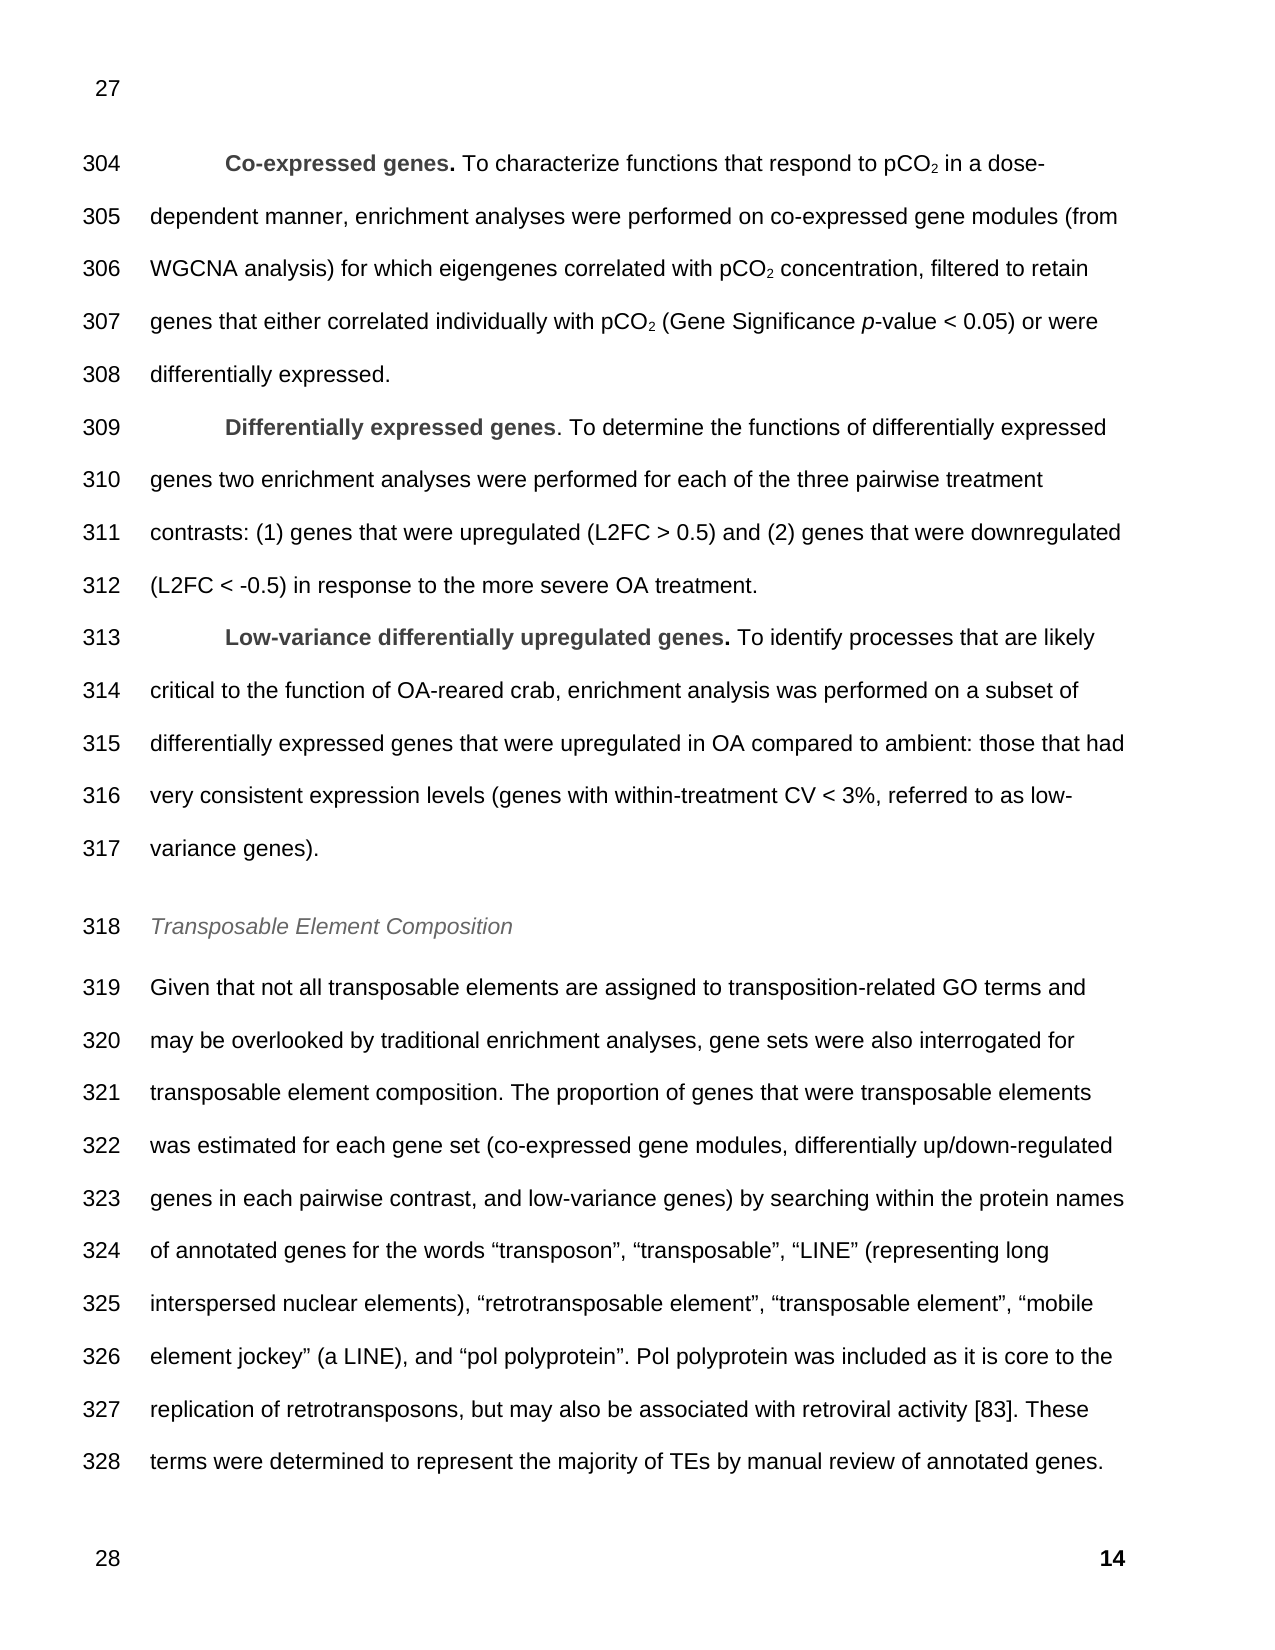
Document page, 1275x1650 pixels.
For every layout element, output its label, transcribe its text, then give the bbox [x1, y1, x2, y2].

subtitle Transposable Element Composition [150, 913, 1125, 939]
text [150, 974, 1125, 1475]
text Co-expressed genes. To characterize functions that respond to pCO2 in a dose-dependent manner, enrichment analyses were performed on co-expressed gene modules (from WGCNA analysis) for which eigengenes correlated with pCO2 concentration, filtered to retain genes that either correlated individually with pCO2 (Gene Significance p-value < 0.05) or were differentially expressed. [150, 150, 1125, 387]
text Low-variance differentially upregulated genes. To identify processes that are likely critical to the function of OA-reared crab, enrichment analysis was performed on a subset of differentially expressed genes that were upregulated in OA compared to ambient: those that had very consistent expression levels (genes with within-treatment CV < 3%, referred to as low-variance genes). [150, 624, 1125, 862]
text Differentially expressed genes. To determine the functions of differentially expressed genes two enrichment analyses were performed for each of the three pairwise treatment contrasts: (1) genes that were upregulated (L2FC > 0.5) and (2) genes that were downregulated (L2FC < -0.5) in response to the more severe OA treatment. [150, 413, 1125, 598]
